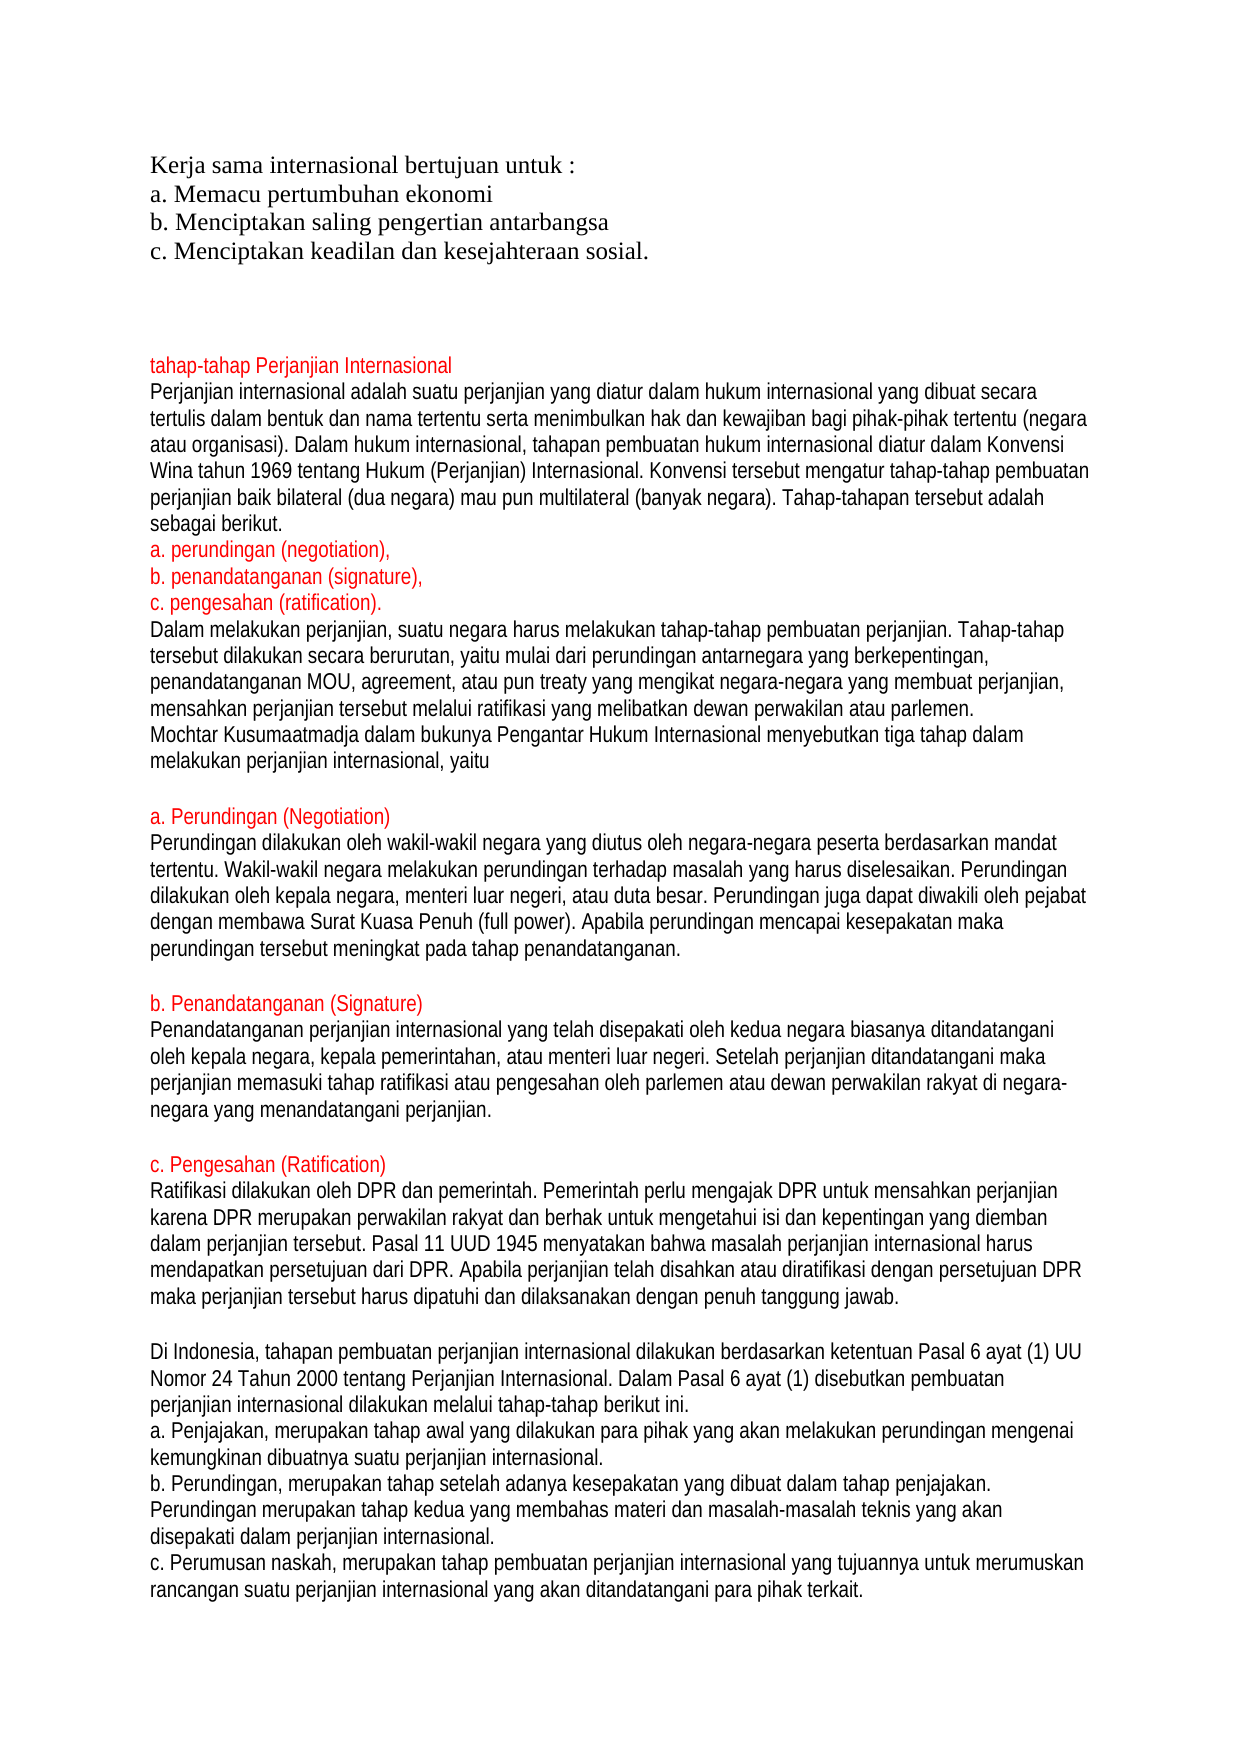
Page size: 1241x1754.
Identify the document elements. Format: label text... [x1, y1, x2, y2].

text b. Penandatanganan (Signature) Penandatanganan perjanjian internasional yang telah disepakati oleh kedua negara biasanya ditandatangani oleh kepala negara, kepala pemerintahan, atau menteri luar negeri. Setelah perjanjian ditandatangani maka perjanjian memasuki tahap ratifikasi atau pengesahan oleh parlemen atau dewan perwakilan rakyat di negara-negara yang menandatangani perjanjian. [150, 990, 1090, 1122]
text c. Pengesahan (Ratification) Ratifikasi dilakukan oleh DPR dan pemerintah. Pemerintah perlu mengajak DPR untuk mensahkan perjanjian karena DPR merupakan perwakilan rakyat dan berhak untuk mengetahui isi dan kepentingan yang diemban dalam perjanjian tersebut. Pasal 11 UUD 1945 menyatakan bahwa masalah perjanjian internasional harus mendapatkan persetujuan dari DPR. Apabila perjanjian telah disahkan atau diratifikasi dengan persetujuan DPR maka perjanjian tersebut harus dipatuhi dan dilaksanakan dengan penuh tanggung jawab. [150, 1151, 1090, 1309]
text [150, 1338, 1090, 1602]
text Kerja sama internasional bertujuan untuk : a. Memacu pertumbuhan ekonomi b. Menciptakan saling pengertian antarbangsa c. Menciptakan keadilan dan kesejahteraan sosial. [150, 150, 1090, 265]
text tahap-tahap Perjanjian Internasional Perjanjian internasional adalah suatu perjanjian yang diatur dalam hukum internasional yang dibuat secara tertulis dalam bentuk dan nama tertentu serta menimbulkan hak dan kewajiban bagi pihak-pihak tertentu (negara atau organisasi). Dalam hukum internasional, tahapan pembuatan hukum internasional diatur dalam Konvensi Wina tahun 1969 tentang Hukum (Perjanjian) Internasional. Konvensi tersebut mengatur tahap-tahap pembuatan perjanjian baik bilateral (dua negara) mau pun multilateral (banyak negara). Tahap-tahapan tersebut adalah sebagai berikut. a. perundingan (negotiation), b. penandatanganan (signature), c. pengesahan (ratification). Dalam melakukan perjanjian, suatu negara harus melakukan tahap-tahap pembuatan perjanjian. Tahap-tahap tersebut dilakukan secara berurutan, yaitu mulai dari perundingan antarnegara yang berkepentingan, penandatanganan MOU, agreement, atau pun treaty yang mengikat negara-negara yang membuat perjanjian, mensahkan perjanjian tersebut melalui ratifikasi yang melibatkan dewan perwakilan atau parlemen. Mochtar Kusumaatmadja dalam bukunya Pengantar Hukum Internasional menyebutkan tiga tahap dalam melakukan perjanjian internasional, yaitu [150, 352, 1090, 774]
text a. Perundingan (Negotiation) Perundingan dilakukan oleh wakil-wakil negara yang diutus oleh negara-negara peserta berdasarkan mandat tertentu. Wakil-wakil negara melakukan perundingan terhadap masalah yang harus diselesaikan. Perundingan dilakukan oleh kepala negara, menteri luar negeri, atau duta besar. Perundingan juga dapat diwakili oleh pejabat dengan membawa Surat Kuasa Penuh (full power). Apabila perundingan mencapai kesepakatan maka perundingan tersebut meningkat pada tahap penandatanganan. [150, 803, 1090, 961]
